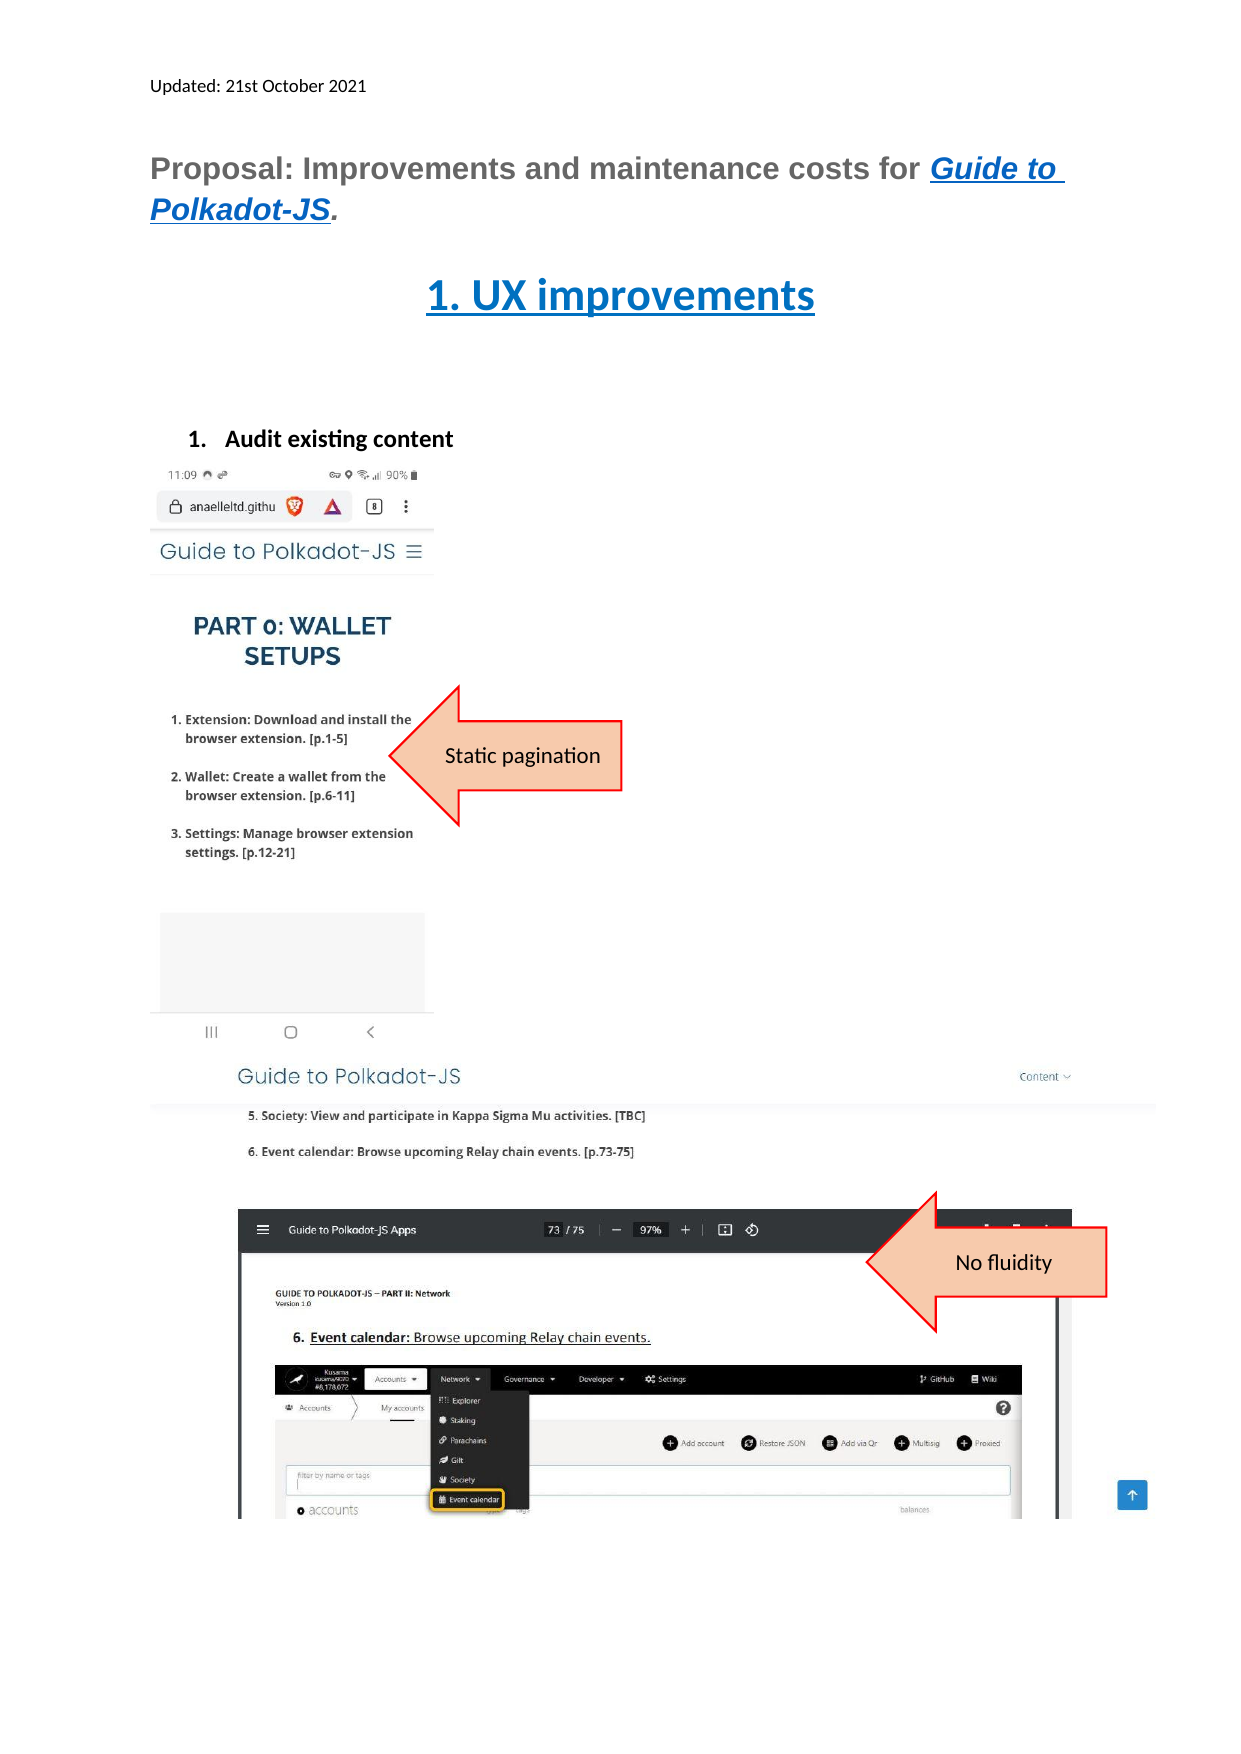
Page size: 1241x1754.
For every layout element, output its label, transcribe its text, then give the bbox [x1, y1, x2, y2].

picture [150, 466, 434, 1050]
picture [150, 1051, 1156, 1519]
subtitle Audit existing content [187, 423, 1090, 453]
subtitle Proposal: Improvements and maintenance costs for Guide to Polkadot-JS. [150, 150, 1090, 227]
text 1. UX improvements [150, 266, 1090, 322]
